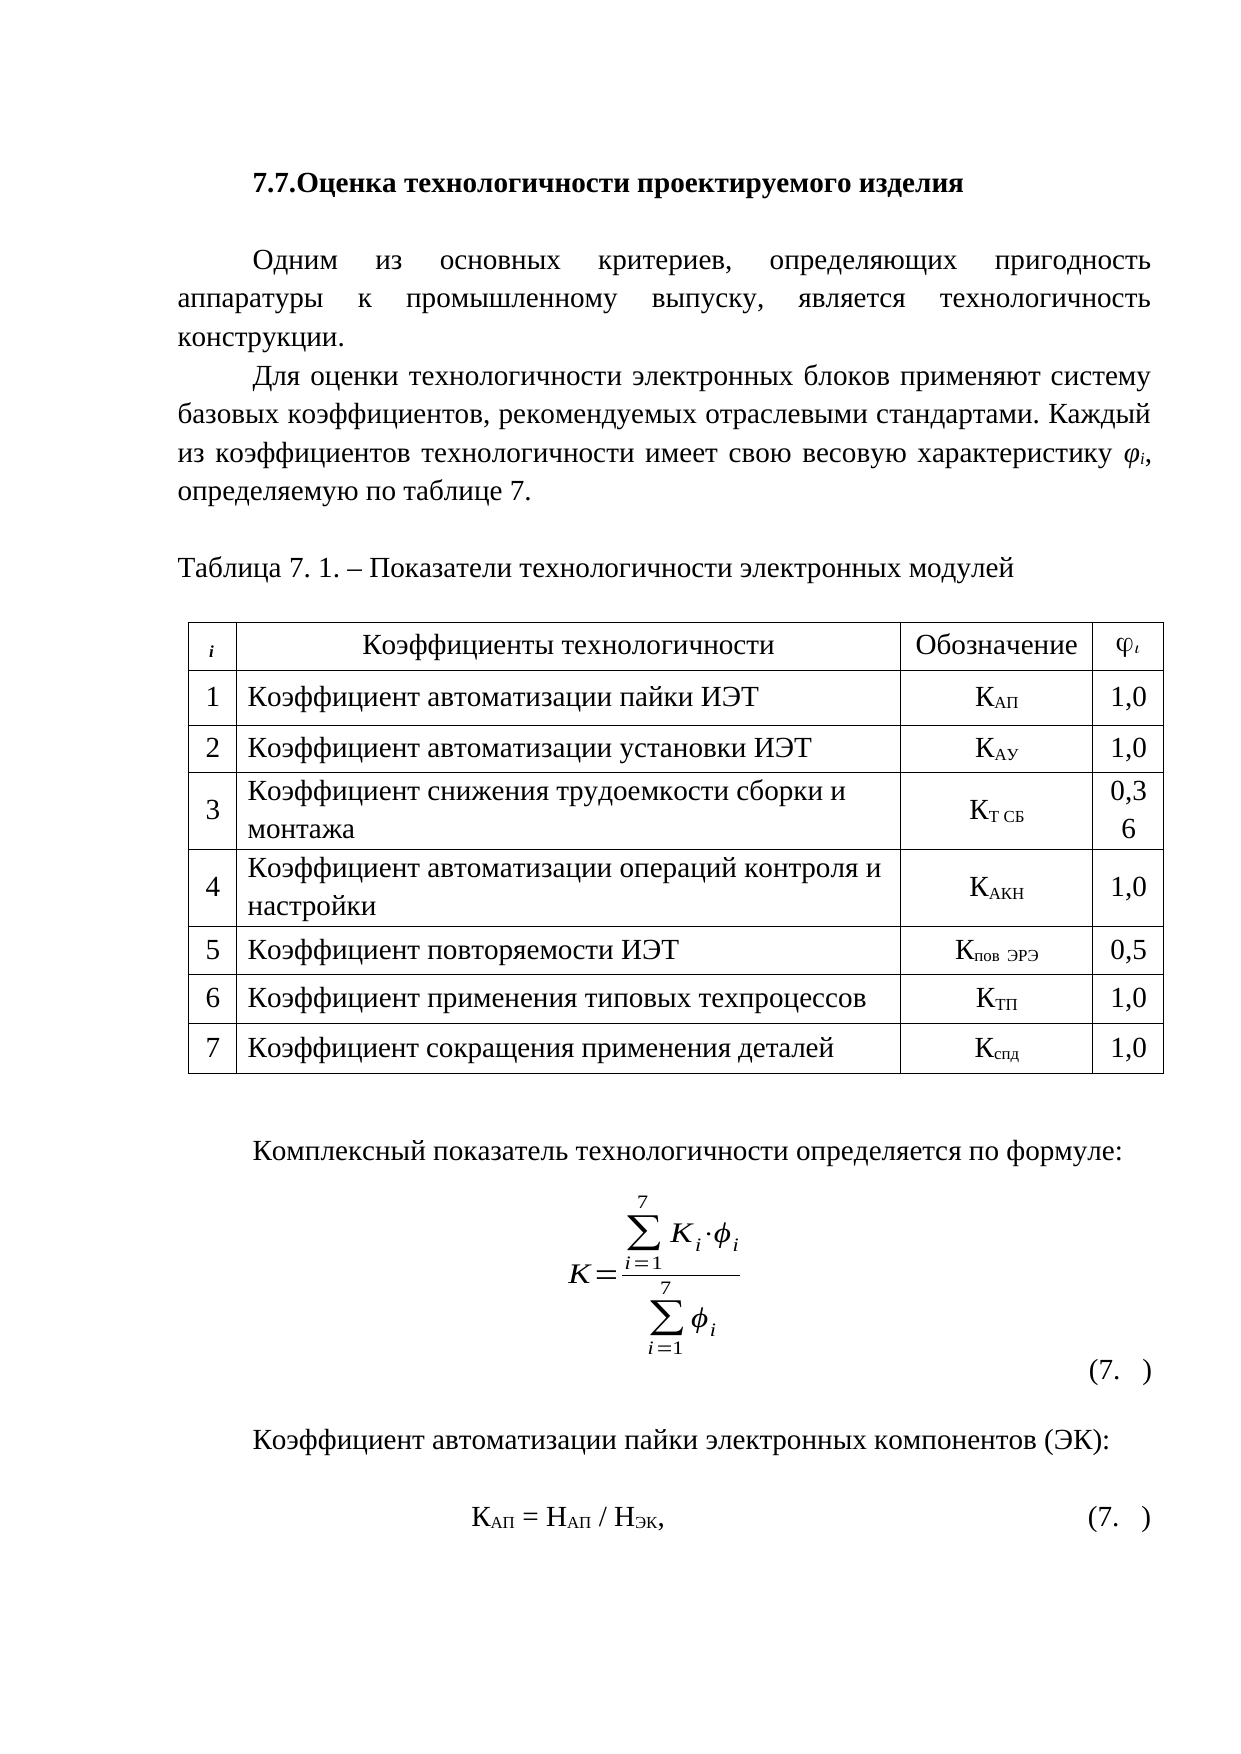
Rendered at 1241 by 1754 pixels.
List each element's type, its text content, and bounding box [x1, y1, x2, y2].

text 7.7.Оценка технологичности проектируемого изделия [177, 165, 1152, 198]
table_cell Коэффициент автоматизации установки ИЭТ [237, 726, 900, 772]
table_cell Кспд [901, 1024, 1092, 1073]
table_cell 1,0 [1093, 671, 1163, 725]
text (7. ) [177, 1193, 1152, 1386]
table_cell 3 [189, 773, 236, 849]
table_cell 7 [189, 1024, 236, 1073]
text Комплексный показатель технологичности определяется по формуле: [177, 1133, 1152, 1167]
table_cell 2 [189, 726, 236, 772]
text Таблица 7. 1. – Показатели технологичности электронных модулей [177, 550, 1152, 584]
table_cell Коэффициент снижения трудоемкости сборки и монтажа [237, 773, 900, 849]
text Одним из основных критериев, определяющих пригодность аппаратуры к промышленному выпуску, является технологичность конструкции. [177, 242, 1152, 353]
table_cell Коэффициент автоматизации пайки ИЭТ [237, 671, 900, 725]
text Коэффициент автоматизации пайки электронных компонентов (ЭК): [177, 1422, 1152, 1456]
table_cell 1,0 [1093, 975, 1163, 1023]
table_header i [189, 623, 236, 670]
table_cell 0,36 [1093, 773, 1163, 849]
table_cell Коэффициент применения типовых техпроцессов [237, 975, 900, 1023]
table_cell 1 [189, 671, 236, 725]
table_cell КАКН [901, 850, 1092, 926]
text КАП = НАП / НЭК, (7. ) [177, 1499, 1152, 1533]
table_cell КТ СБ [901, 773, 1092, 849]
table_cell Коэффициент повторяемости ИЭТ [237, 927, 900, 974]
table_cell 1,0 [1093, 850, 1163, 926]
table_cell 4 [189, 850, 236, 926]
table_cell 1,0 [1093, 1024, 1163, 1073]
table_header [1093, 623, 1163, 670]
table_cell Коэффициент сокращения применения деталей [237, 1024, 900, 1073]
table_cell КТП [901, 975, 1092, 1023]
table_cell Кпов ЭРЭ [901, 927, 1092, 974]
table_cell Коэффициент автоматизации операций контроля и настройки [237, 850, 900, 926]
table_cell 6 [189, 975, 236, 1023]
table_cell 1,0 [1093, 726, 1163, 772]
table_header Обозначение [901, 623, 1092, 670]
table_cell КАП [901, 671, 1092, 725]
table_cell 5 [189, 927, 236, 974]
text Для оценки технологичности электронных блоков применяют систему базовых коэффициентов, рекомендуемых отраслевыми стандартами. Каждый из коэффициентов технологичности имеет свою весовую характеристику φi, определяемую по таблице 7. [177, 358, 1152, 507]
table_header Коэффициенты технологичности [237, 623, 900, 670]
table_cell КАУ [901, 726, 1092, 772]
table_cell 0,5 [1093, 927, 1163, 974]
